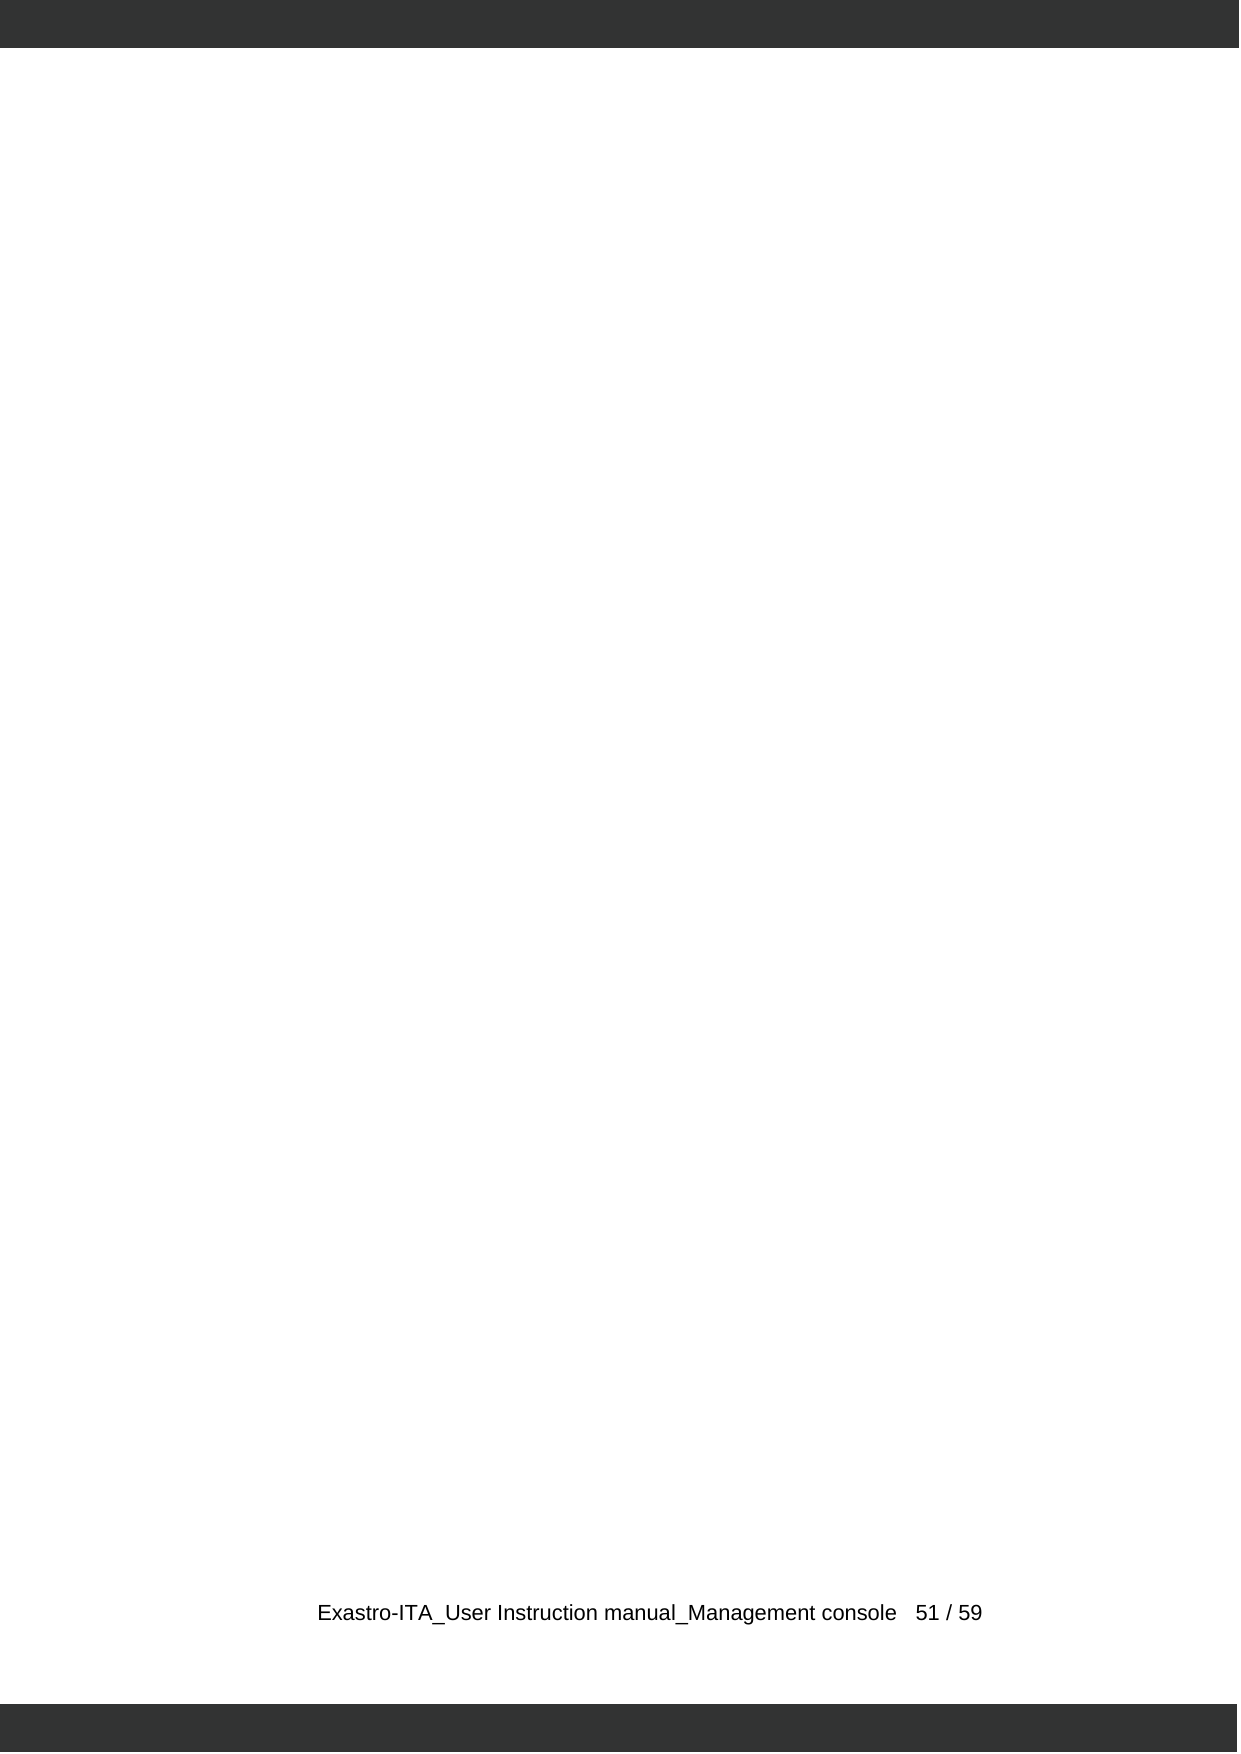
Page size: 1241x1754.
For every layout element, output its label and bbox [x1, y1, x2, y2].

picture [0, 0, 1239, 48]
picture [0, 1704, 1237, 1752]
